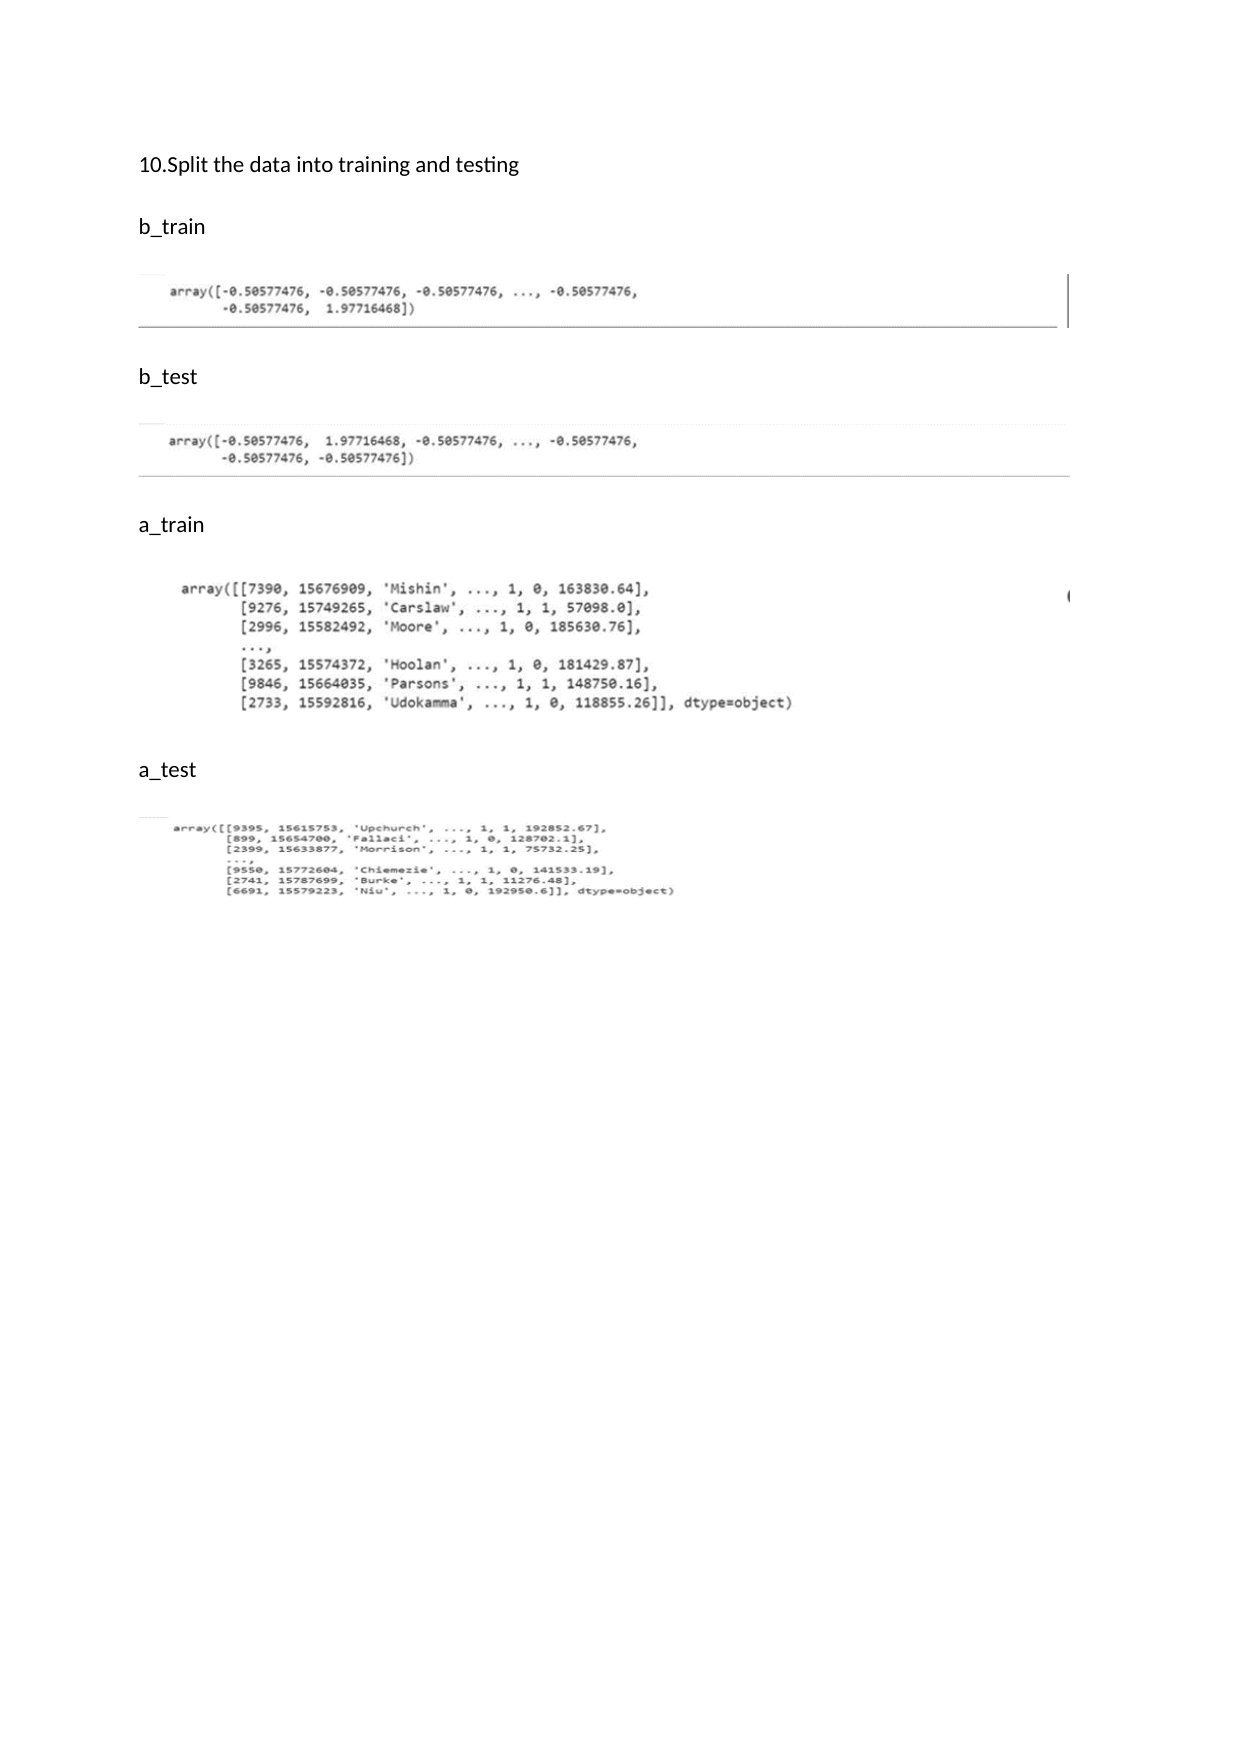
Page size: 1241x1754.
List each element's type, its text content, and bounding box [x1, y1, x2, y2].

text b_test [138, 362, 1082, 390]
picture [138, 423, 1070, 477]
text b_train [138, 212, 1082, 240]
picture [138, 572, 1070, 722]
picture [138, 817, 1070, 914]
text 10.Split the data into training and testing [138, 150, 1082, 178]
text a_test [138, 755, 1082, 783]
picture [138, 274, 1070, 328]
text a_train [138, 511, 1082, 539]
